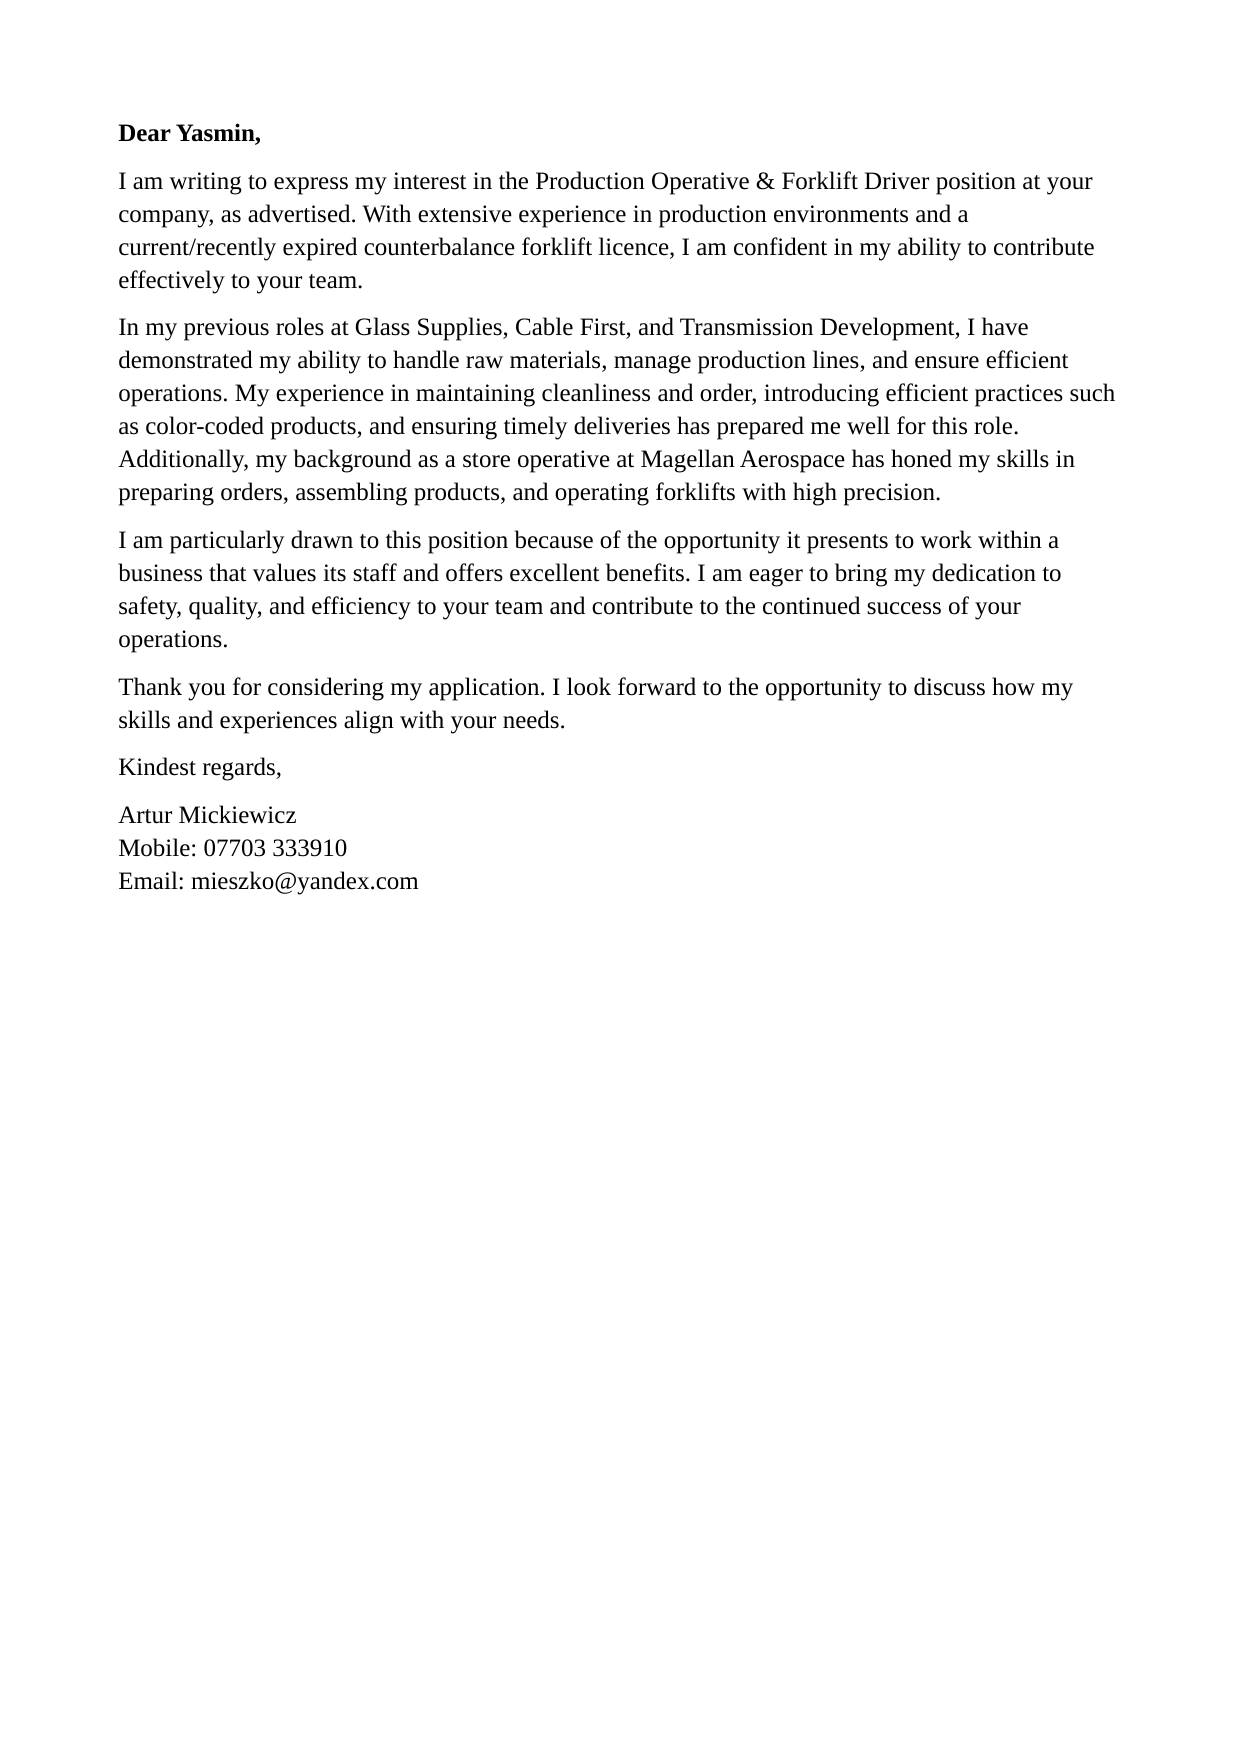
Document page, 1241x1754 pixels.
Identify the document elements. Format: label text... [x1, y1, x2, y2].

text I am particularly drawn to this position because of the opportunity it presents to work within a business that values its staff and offers excellent benefits. I am eager to bring my dedication to safety, quality, and efficiency to your team and contribute to the continued success of your operations. [118, 525, 1122, 653]
text In my previous roles at Glass Supplies, Cable First, and Transmission Development, I have demonstrated my ability to handle raw materials, manage production lines, and ensure efficient operations. My experience in maintaining cleanliness and order, introducing efficient practices such as color-coded products, and ensuring timely deliveries has prepared me well for this role. Additionally, my background as a store operative at Magellan Aerospace has honed my skills in preparing orders, assembling products, and operating forklifts with high precision. [118, 312, 1122, 506]
text Thank you for considering my application. I look forward to the opportunity to discuss how my skills and experiences align with your needs. [118, 672, 1122, 733]
text Kindest regards, [118, 752, 1122, 781]
text Dear Yasmin, [118, 118, 1122, 147]
text Artur Mickiewicz Mobile: 07703 333910 Email: mieszko@yandex.com [118, 800, 1122, 895]
text I am writing to express my interest in the Production Operative & Forklift Driver position at your company, as advertised. With extensive experience in production environments and a current/recently expired counterbalance forklift licence, I am confident in my ability to contribute effectively to your team. [118, 166, 1122, 293]
